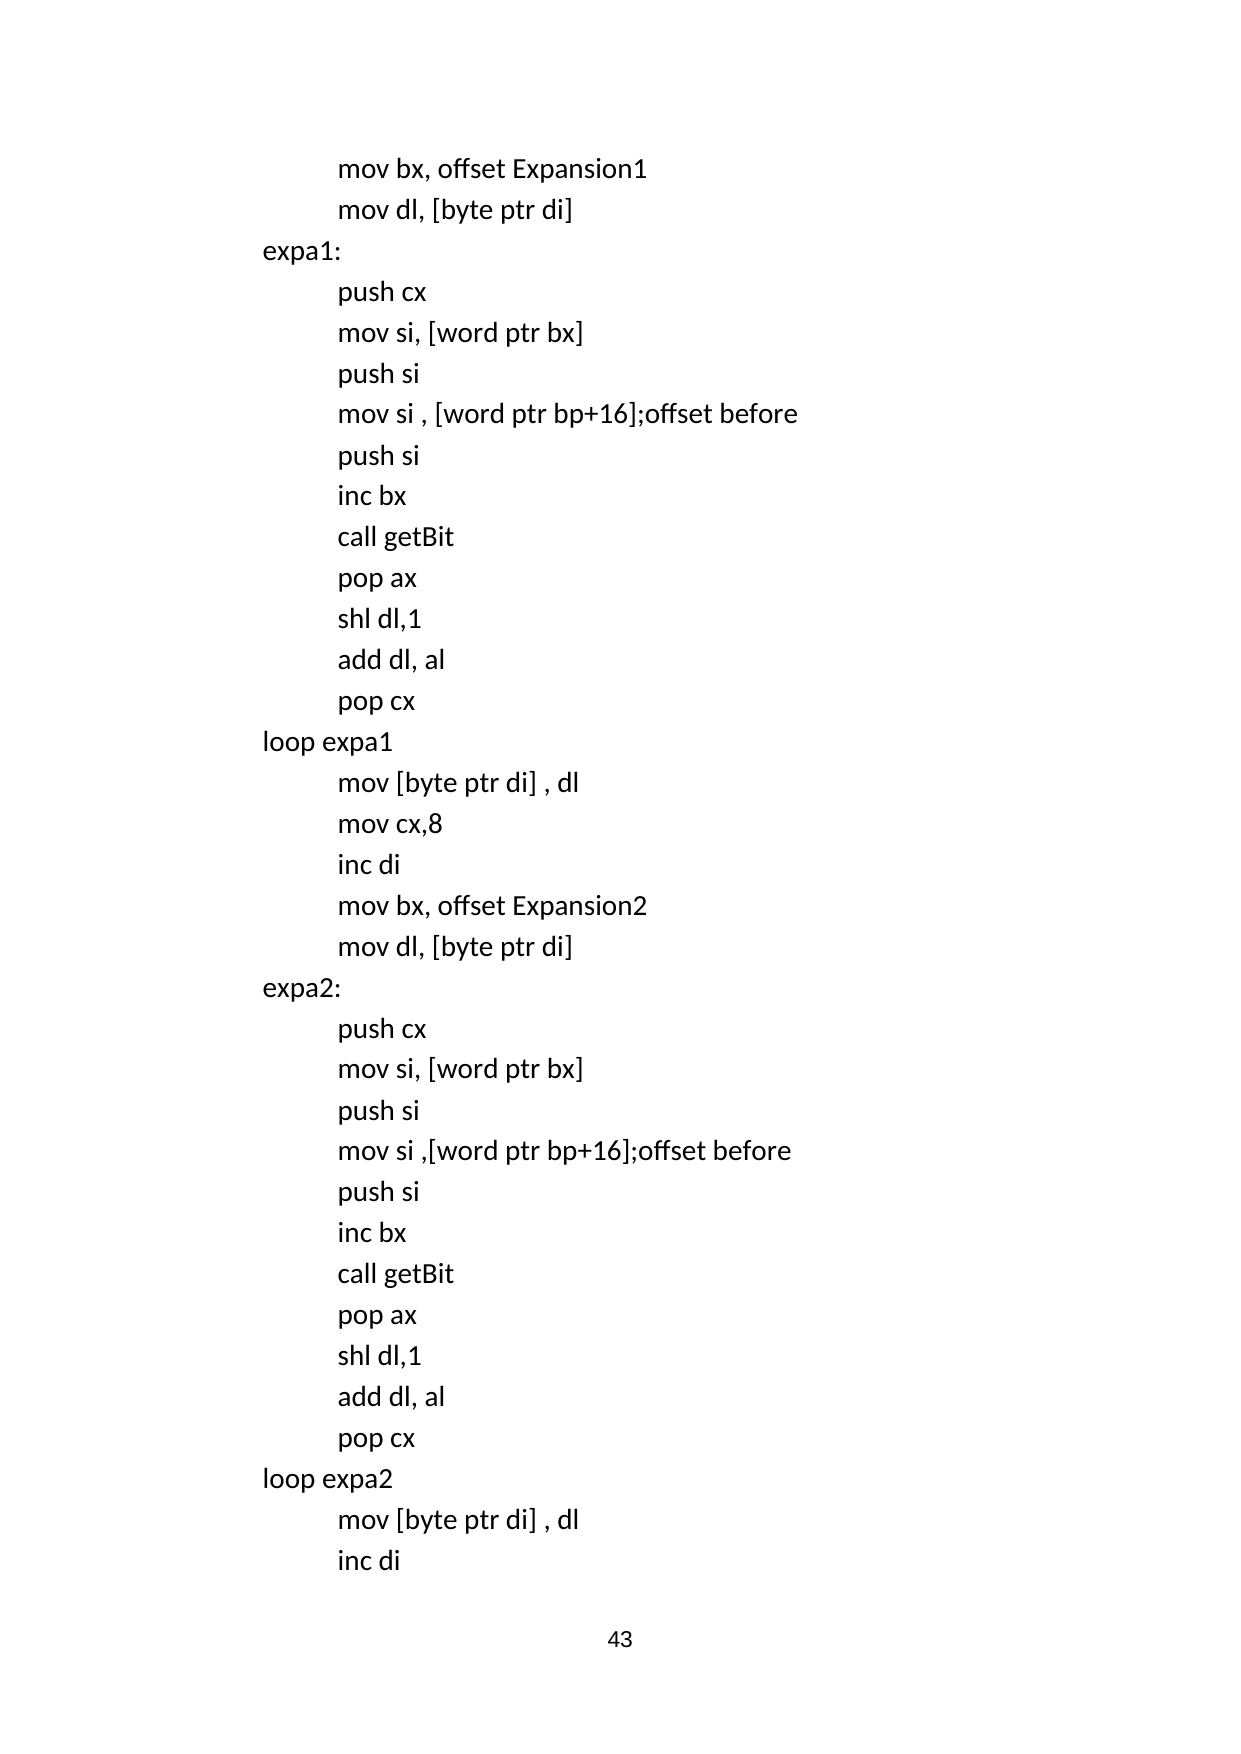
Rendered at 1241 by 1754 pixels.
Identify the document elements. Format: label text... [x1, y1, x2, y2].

list push cx [262, 1010, 1053, 1045]
list mov dl, [byte ptr di] [262, 928, 1053, 963]
list mov bx, offset Expansion1 [262, 150, 1053, 186]
list mov bx, offset Expansion2 [262, 887, 1053, 922]
list push si [262, 437, 1053, 472]
list inc di [262, 1542, 1053, 1577]
list add dl, al [262, 1378, 1053, 1414]
list loop expa1 [262, 723, 1053, 759]
list pop ax [262, 559, 1053, 595]
list mov [byte ptr di] , dl [262, 1501, 1053, 1537]
list inc bx [262, 1214, 1053, 1250]
list expa2: [262, 969, 1053, 1004]
list loop expa2 [262, 1460, 1053, 1496]
list shl dl,1 [262, 600, 1053, 636]
list mov cx,8 [262, 805, 1053, 841]
list inc di [262, 846, 1053, 882]
list shl dl,1 [262, 1337, 1053, 1373]
list mov si ,[word ptr bp+16];offset before [262, 1132, 1053, 1168]
list add dl, al [262, 641, 1053, 677]
list call getBit [262, 518, 1053, 554]
list mov si , [word ptr bp+16];offset before [262, 396, 1053, 431]
list mov dl, [byte ptr di] [262, 191, 1053, 227]
list push si [262, 1173, 1053, 1209]
list pop cx [262, 1419, 1053, 1455]
list mov [byte ptr di] , dl [262, 764, 1053, 800]
list pop ax [262, 1296, 1053, 1332]
list push si [262, 355, 1053, 390]
list mov si, [word ptr bx] [262, 1051, 1053, 1086]
list inc bx [262, 477, 1053, 513]
list call getBit [262, 1255, 1053, 1291]
list push cx [262, 273, 1053, 308]
list mov si, [word ptr bx] [262, 314, 1053, 349]
list expa1: [262, 232, 1053, 267]
list push si [262, 1092, 1053, 1127]
list pop cx [262, 682, 1053, 718]
